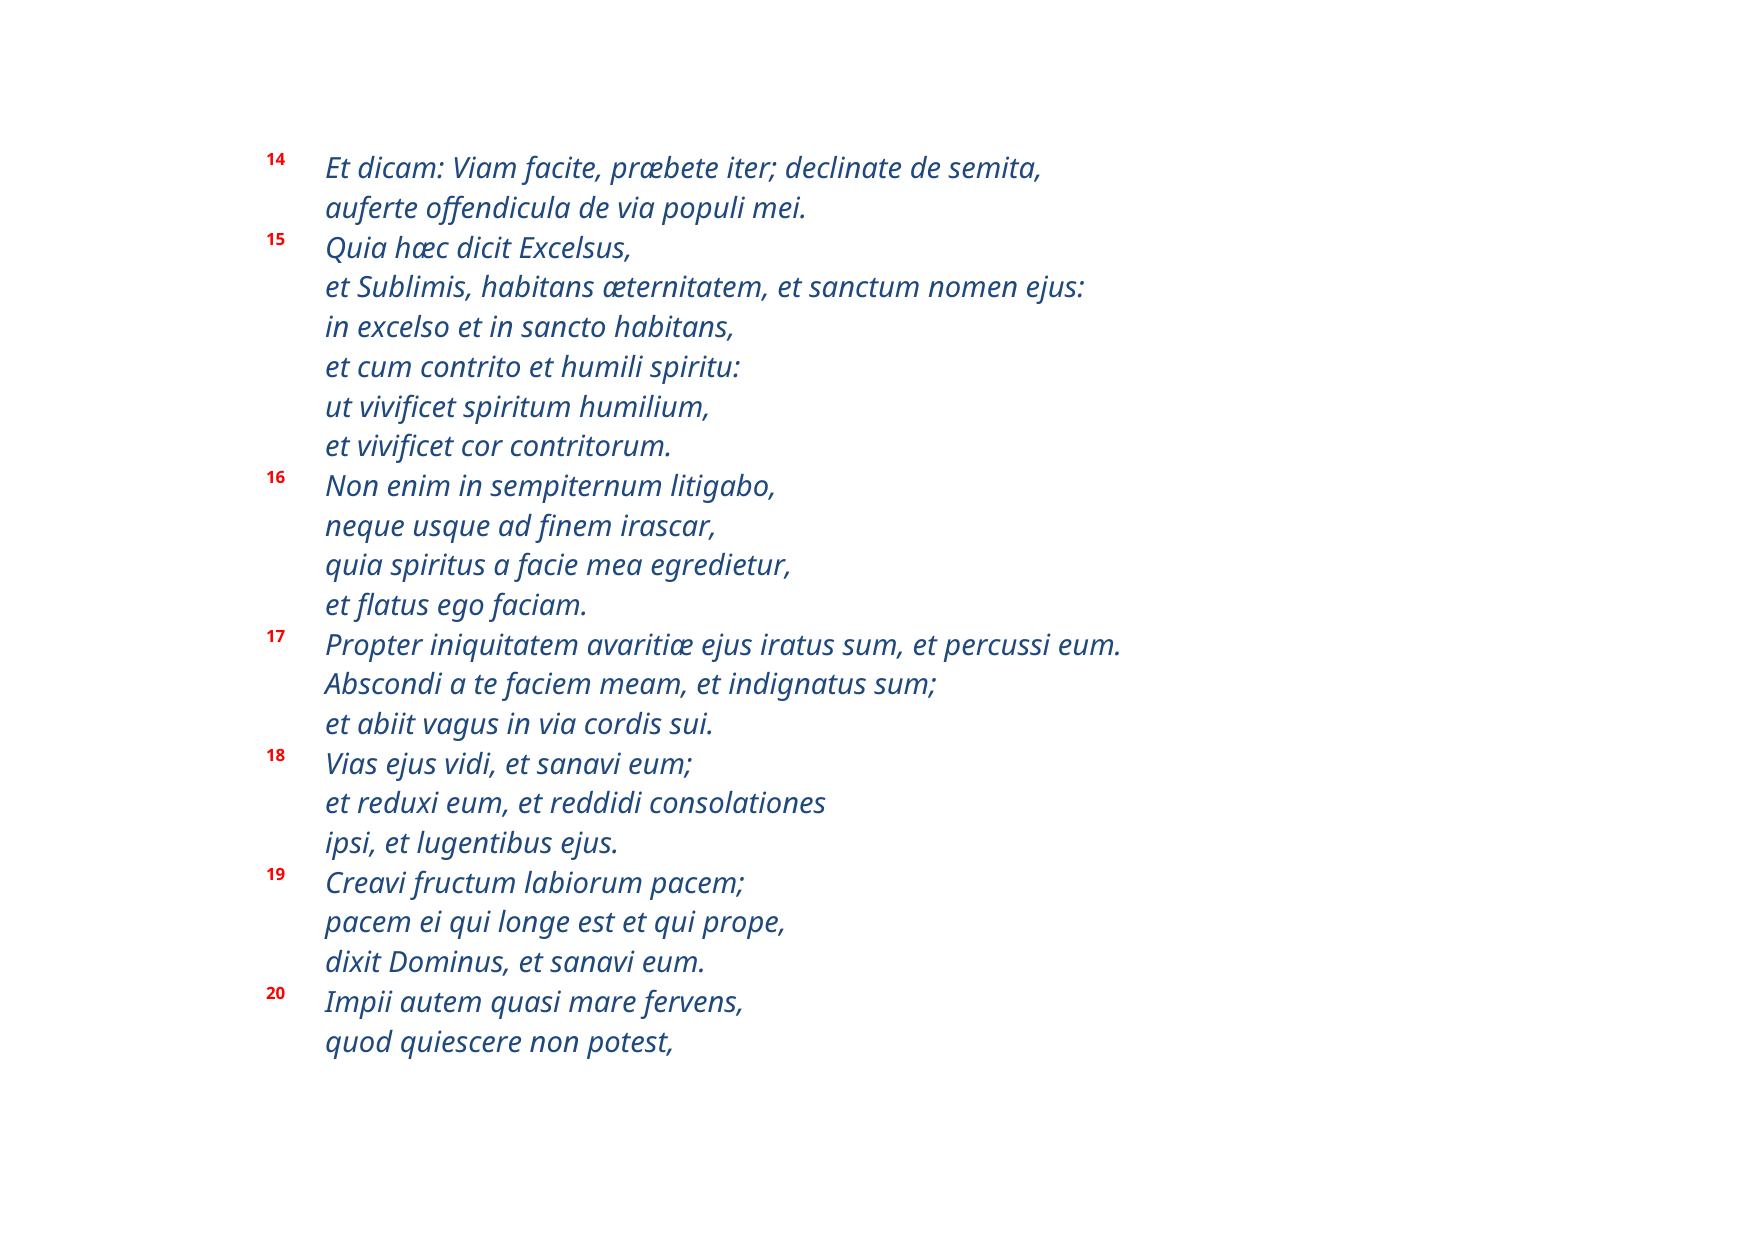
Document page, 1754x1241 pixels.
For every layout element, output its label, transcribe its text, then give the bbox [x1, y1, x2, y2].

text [266, 981, 1488, 1061]
text 14 Et dicam: Viam facite, præbete iter; declinate de semita, auferte offendicula de via populi mei. [266, 148, 1488, 227]
text 15 Quia hæc dicit Excelsus, et Sublimis, habitans æternitatem, et sanctum nomen ejus: in excelso et in sancto habitans, et cum contrito et humili spiritu: ut vivificet spiritum humilium, et vivificet cor contritorum. [266, 227, 1488, 465]
text 18 Vias ejus vidi, et sanavi eum; et reduxi eum, et reddidi consolationes ipsi, et lugentibus ejus. [266, 743, 1488, 862]
text 19 Creavi fructum labiorum pacem; pacem ei qui longe est et qui prope, dixit Dominus, et sanavi eum. [266, 862, 1488, 981]
text 16 Non enim in sempiternum litigabo, neque usque ad finem irascar, quia spiritus a facie mea egredietur, et flatus ego faciam. [266, 465, 1488, 624]
text 17 Propter iniquitatem avaritiæ ejus iratus sum, et percussi eum. Abscondi a te faciem meam, et indignatus sum; et abiit vagus in via cordis sui. [266, 624, 1488, 743]
